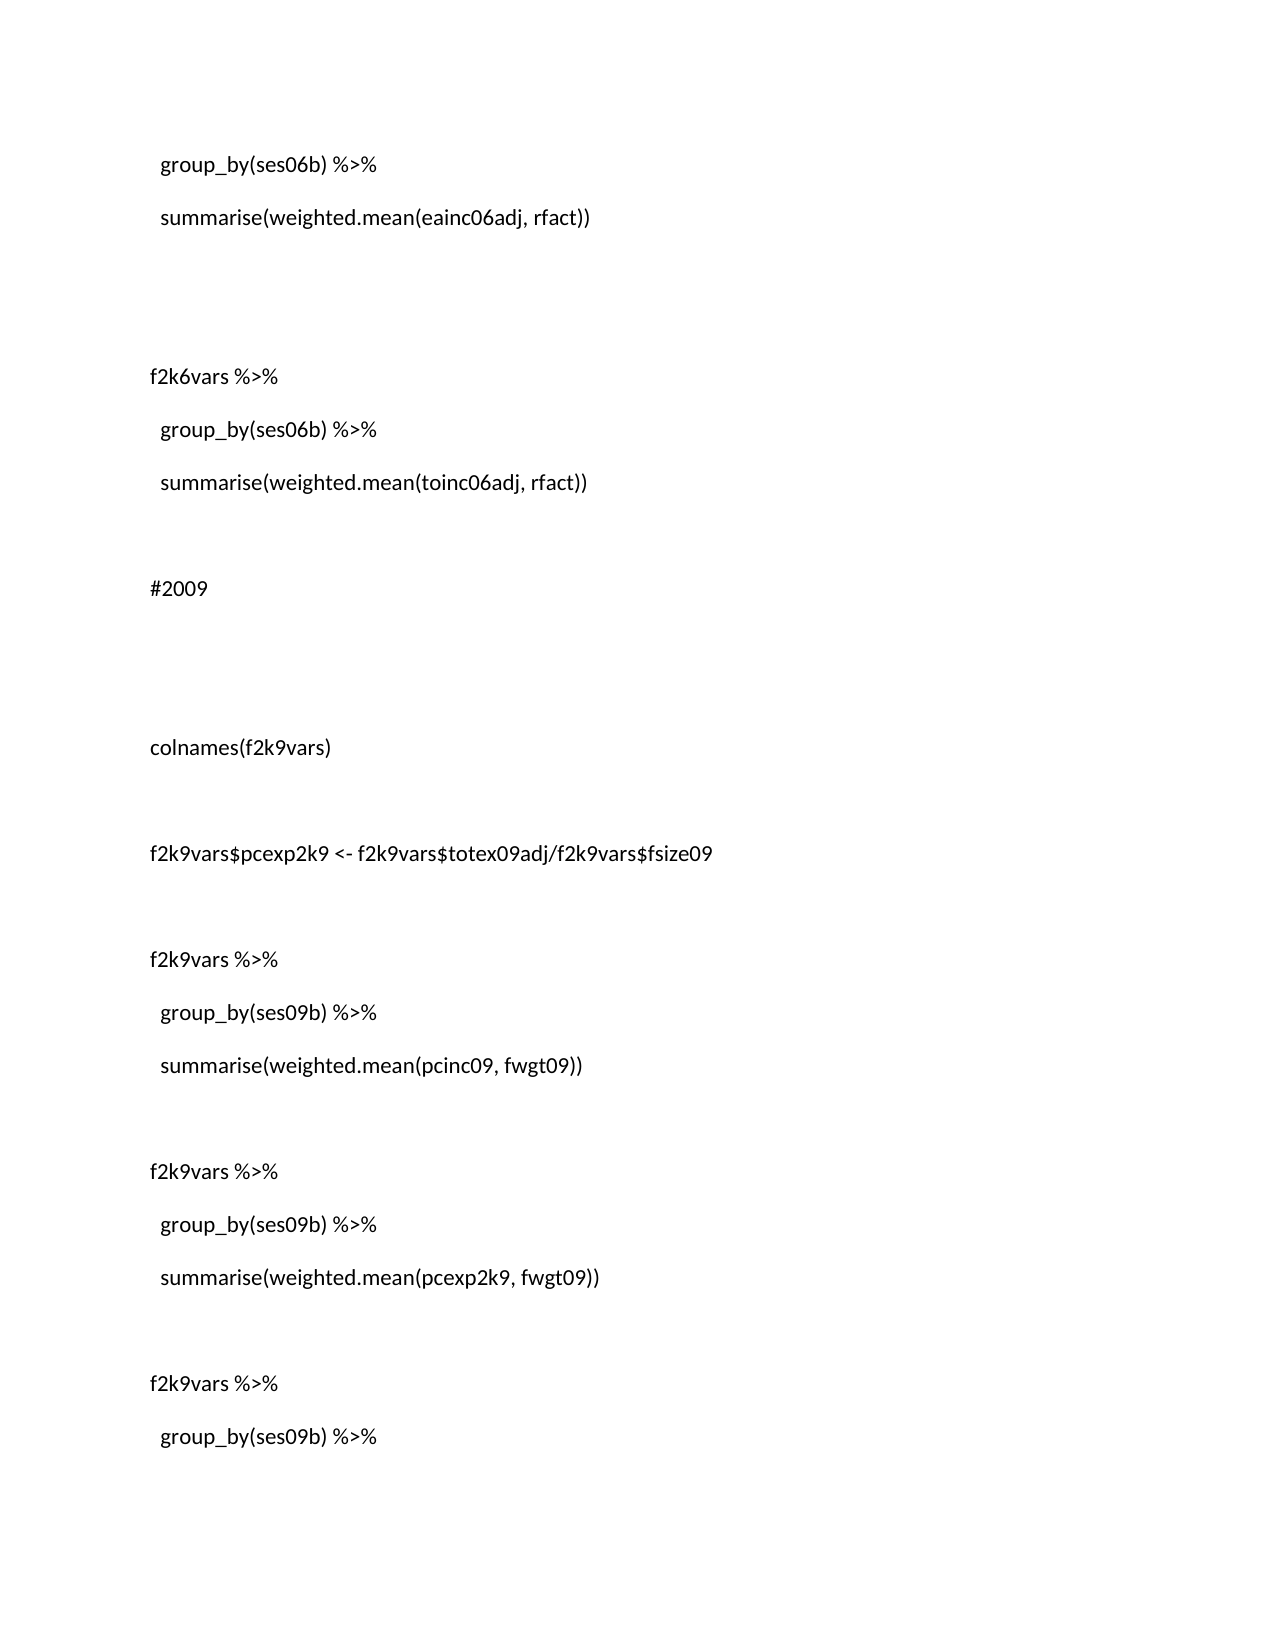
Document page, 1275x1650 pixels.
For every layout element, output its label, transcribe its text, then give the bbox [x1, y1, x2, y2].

text group_by(ses06b) %>% [150, 150, 1125, 178]
text group_by(ses09b) %>% [150, 1422, 1125, 1451]
text summarise(weighted.mean(pcinc09, fwgt09)) [150, 1051, 1125, 1079]
text #2009 [150, 574, 1125, 602]
text group_by(ses06b) %>% [150, 415, 1125, 443]
text f2k6vars %>% [150, 362, 1125, 390]
text summarise(weighted.mean(pcexp2k9, fwgt09)) [150, 1263, 1125, 1291]
text summarise(weighted.mean(toinc06adj, rfact)) [150, 468, 1125, 496]
text summarise(weighted.mean(eainc06adj, rfact)) [150, 203, 1125, 231]
text colnames(f2k9vars) [150, 733, 1125, 761]
text group_by(ses09b) %>% [150, 1210, 1125, 1238]
text f2k9vars %>% [150, 1157, 1125, 1185]
text group_by(ses09b) %>% [150, 998, 1125, 1026]
text f2k9vars %>% [150, 1369, 1125, 1397]
text f2k9vars$pcexp2k9 <- f2k9vars$totex09adj/f2k9vars$fsize09 [150, 839, 1125, 867]
text f2k9vars %>% [150, 945, 1125, 973]
